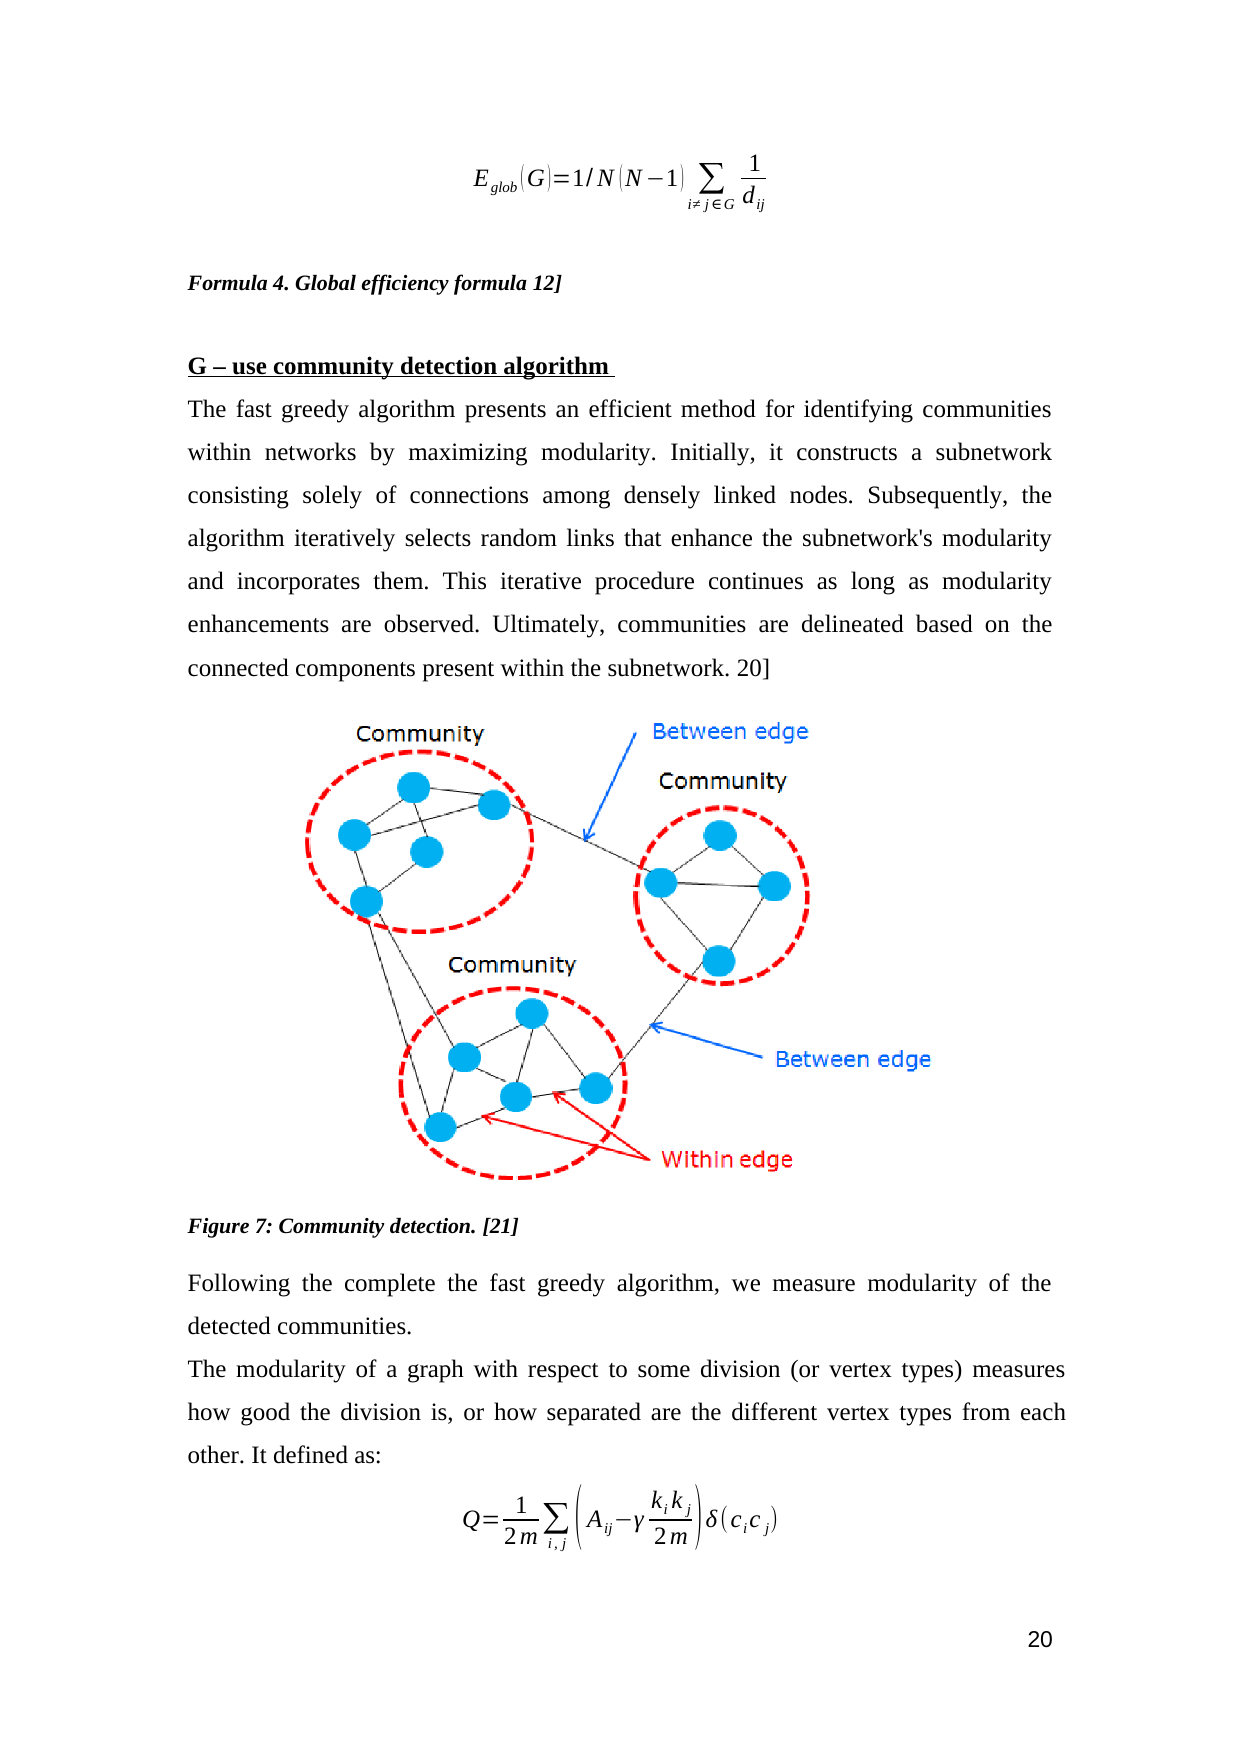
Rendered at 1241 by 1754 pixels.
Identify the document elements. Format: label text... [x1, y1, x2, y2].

picture [304, 722, 932, 1180]
text The modularity of a graph with respect to some division (or vertex types) measures how good the division is, or how separated are the different vertex types from each other. It defined as: [187, 1364, 1067, 1419]
text The modularity of a graph with respect to some division (or vertex types) measures how good the division is, or how separated are the different vertex types from each other. It defined as: [187, 1420, 1067, 1469]
text The fast greedy algorithm presents an efficient method for identifying communities within networks by maximizing modularity. Initially, it constructs a subnetwork consisting solely of connections among densely linked nodes. Subsequently, the algorithm iteratively selects random links that enhance the subnetwork's modularity and incorporates them. This iterative procedure continues as long as modularity enhancements are observed. Ultimately, communities are delineated based on the connected components present within the subnetwork. ‎[20] [187, 404, 1053, 681]
text Formula 4. Global efficiency formula ‎[12] [187, 270, 1053, 295]
text Figure 7: Community detection. [‎21] [187, 1213, 1053, 1238]
text Following the complete the fast greedy algorithm, we measure modularity of the detected communities. [187, 1268, 1053, 1339]
text G – use community detection algorithm [187, 351, 1053, 379]
